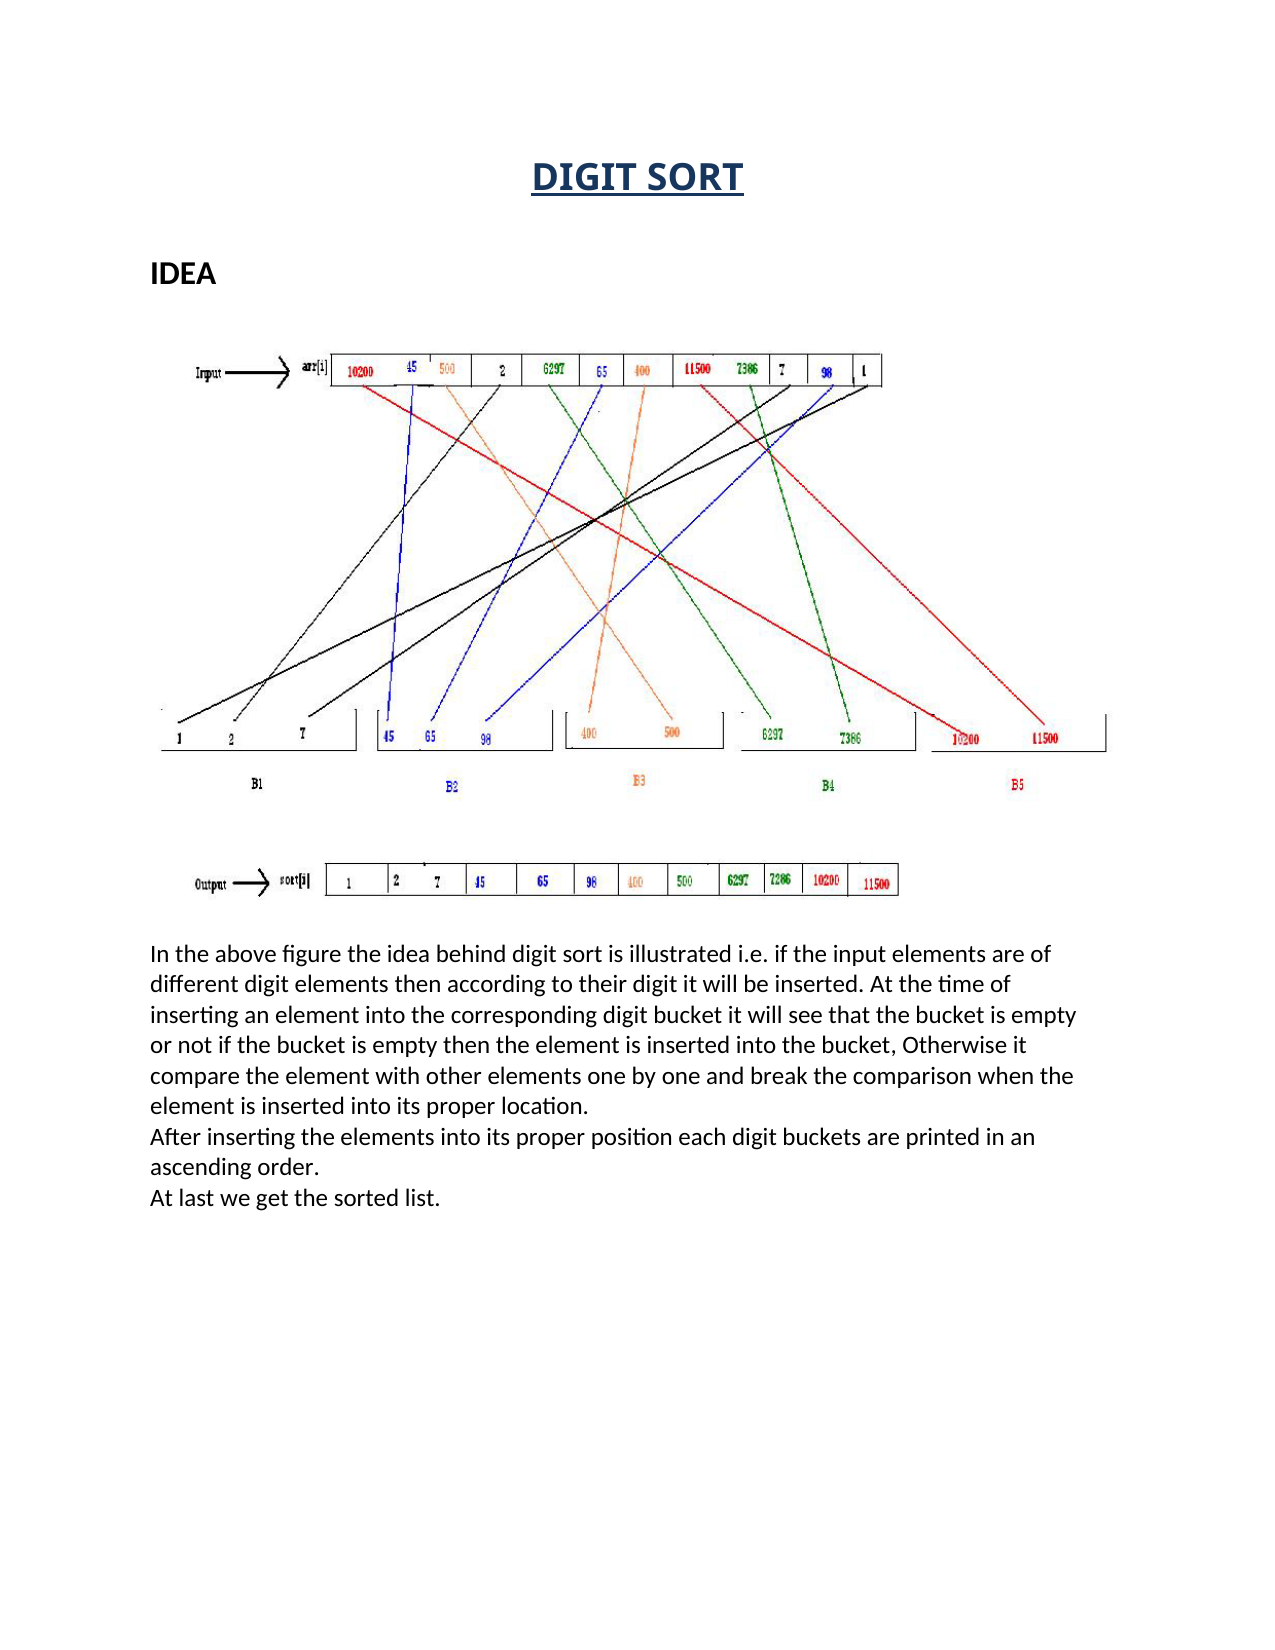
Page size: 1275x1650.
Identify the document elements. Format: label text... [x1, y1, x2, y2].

text DIGIT SORT [150, 150, 1125, 201]
text different digit elements then according to their digit it will be inserted. At the time of [150, 968, 1125, 999]
text ascending order. [150, 1151, 1125, 1182]
text inserting an element into the corresponding digit bucket it will see that the bucket is empty [150, 999, 1125, 1029]
text element is inserted into its proper location. [150, 1090, 1125, 1121]
text At last we get the sorted list. [150, 1182, 1125, 1212]
text After inserting the elements into its proper position each digit buckets are printed in an [150, 1121, 1125, 1151]
text IDEA [150, 252, 1125, 292]
text or not if the bucket is empty then the element is inserted into the bucket, Otherwise it [150, 1029, 1125, 1060]
text In the above figure the idea behind digit sort is illustrated i.e. if the input elements are of [150, 938, 1125, 968]
text compare the element with other elements one by one and break the comparison when the [150, 1060, 1125, 1090]
